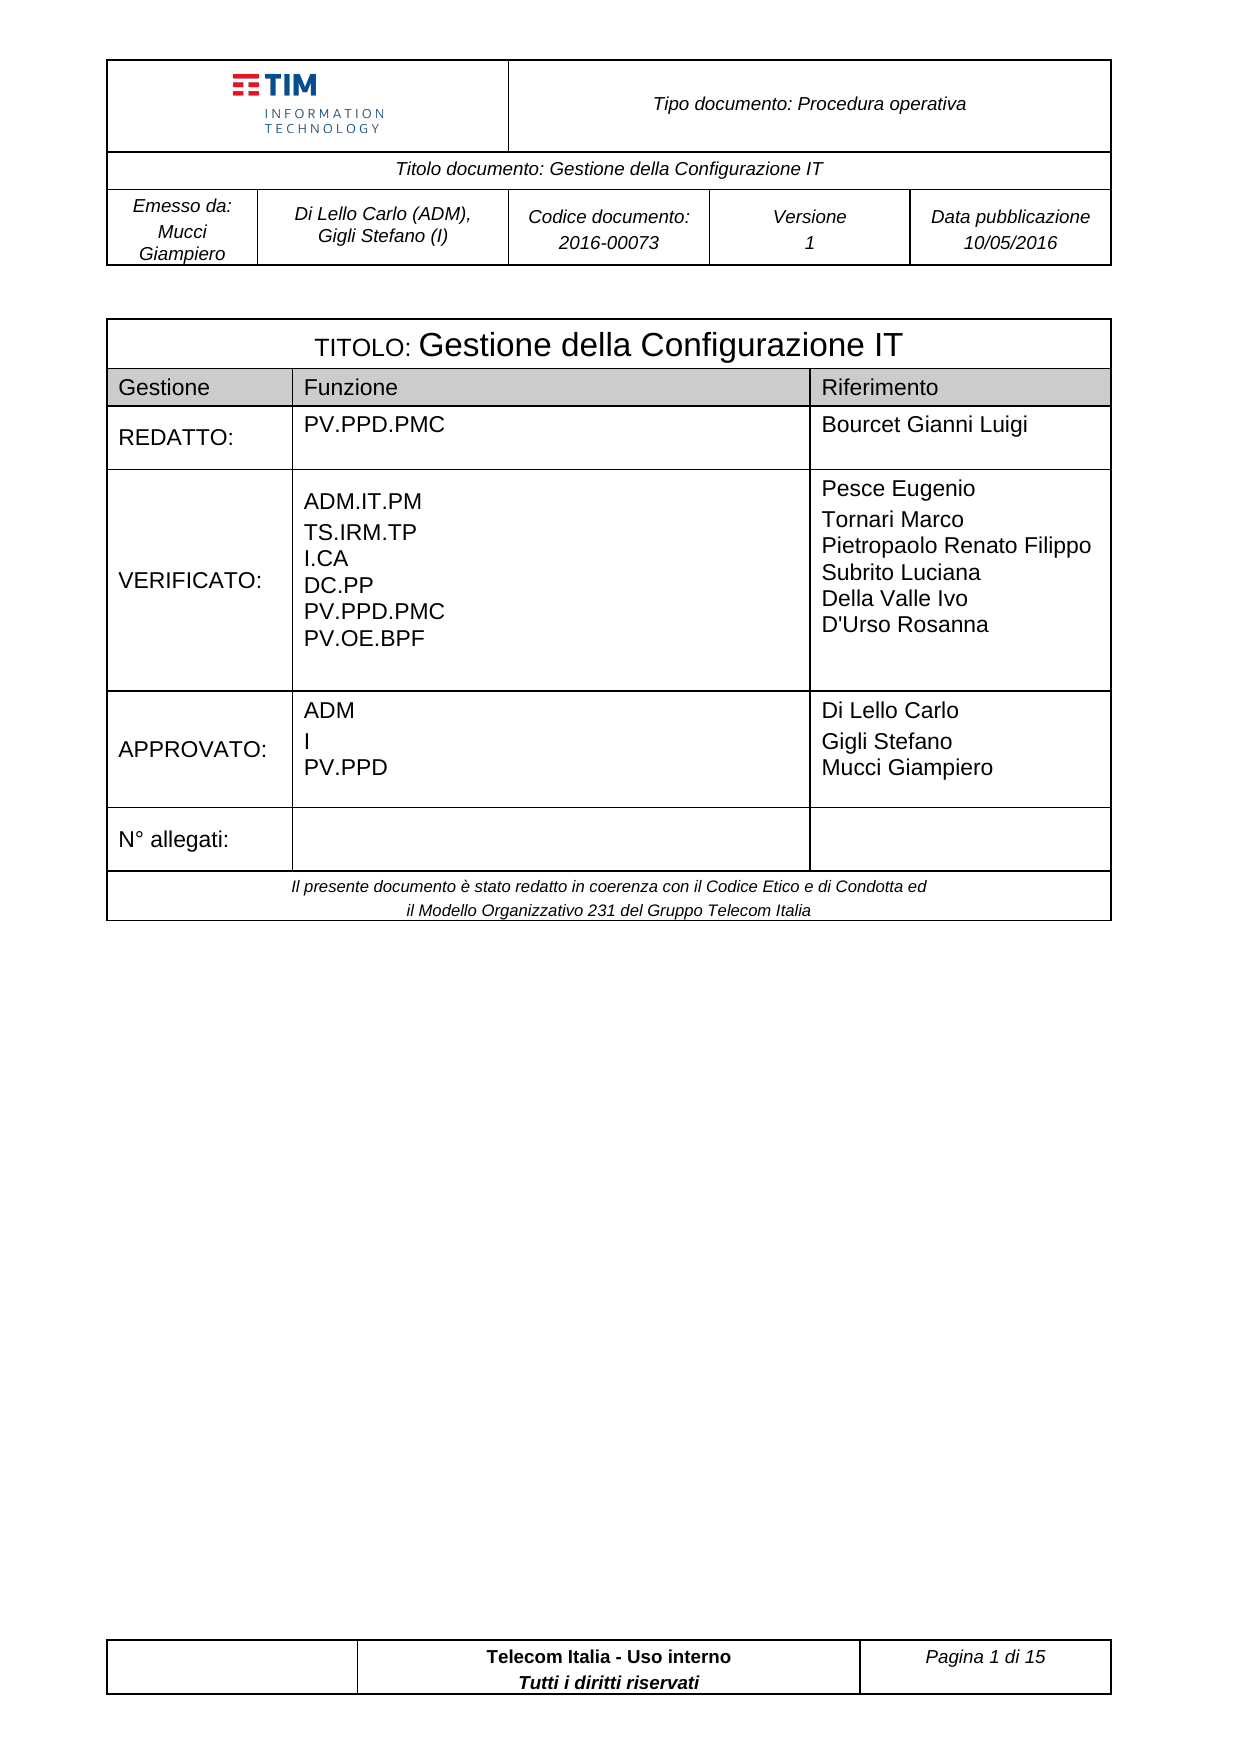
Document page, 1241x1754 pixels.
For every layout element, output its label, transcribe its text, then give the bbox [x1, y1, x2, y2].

table_cell Di Lello Carlo Gigli Stefano Mucci Giampiero [811, 692, 1110, 807]
table_cell REDATTO: [108, 407, 292, 469]
table_cell Gestione [108, 369, 292, 405]
table_cell Riferimento [811, 369, 1110, 405]
table_cell PV.PPD.PMC [293, 407, 809, 469]
table_cell Bourcet Gianni Luigi [811, 407, 1110, 469]
table_cell VERIFICATO: [108, 470, 292, 690]
table_cell APPROVATO: [108, 692, 292, 807]
table_cell Funzione [293, 369, 809, 405]
table_cell ADM I PV.PPD [293, 692, 809, 807]
picture [180, 65, 435, 142]
table_cell Il presente documento è stato redatto in coerenza con il Codice Etico e di Condotta ed il Modello Organizzativo 231 del Gruppo Telecom Italia [108, 872, 1110, 920]
table_cell N° allegati: [108, 808, 292, 870]
table_cell Pesce Eugenio Tornari Marco Pietropaolo Renato Filippo Subrito Luciana Della Valle Ivo D'Urso Rosanna [811, 470, 1110, 690]
table_cell [293, 808, 809, 870]
table_cell [811, 808, 1110, 870]
table_cell ADM.IT.PM TS.IRM.TP I.CA DC.PP PV.PPD.PMC PV.OE.BPF [293, 470, 809, 690]
table_header TITOLO: Gestione della Configurazione IT [108, 320, 1110, 368]
